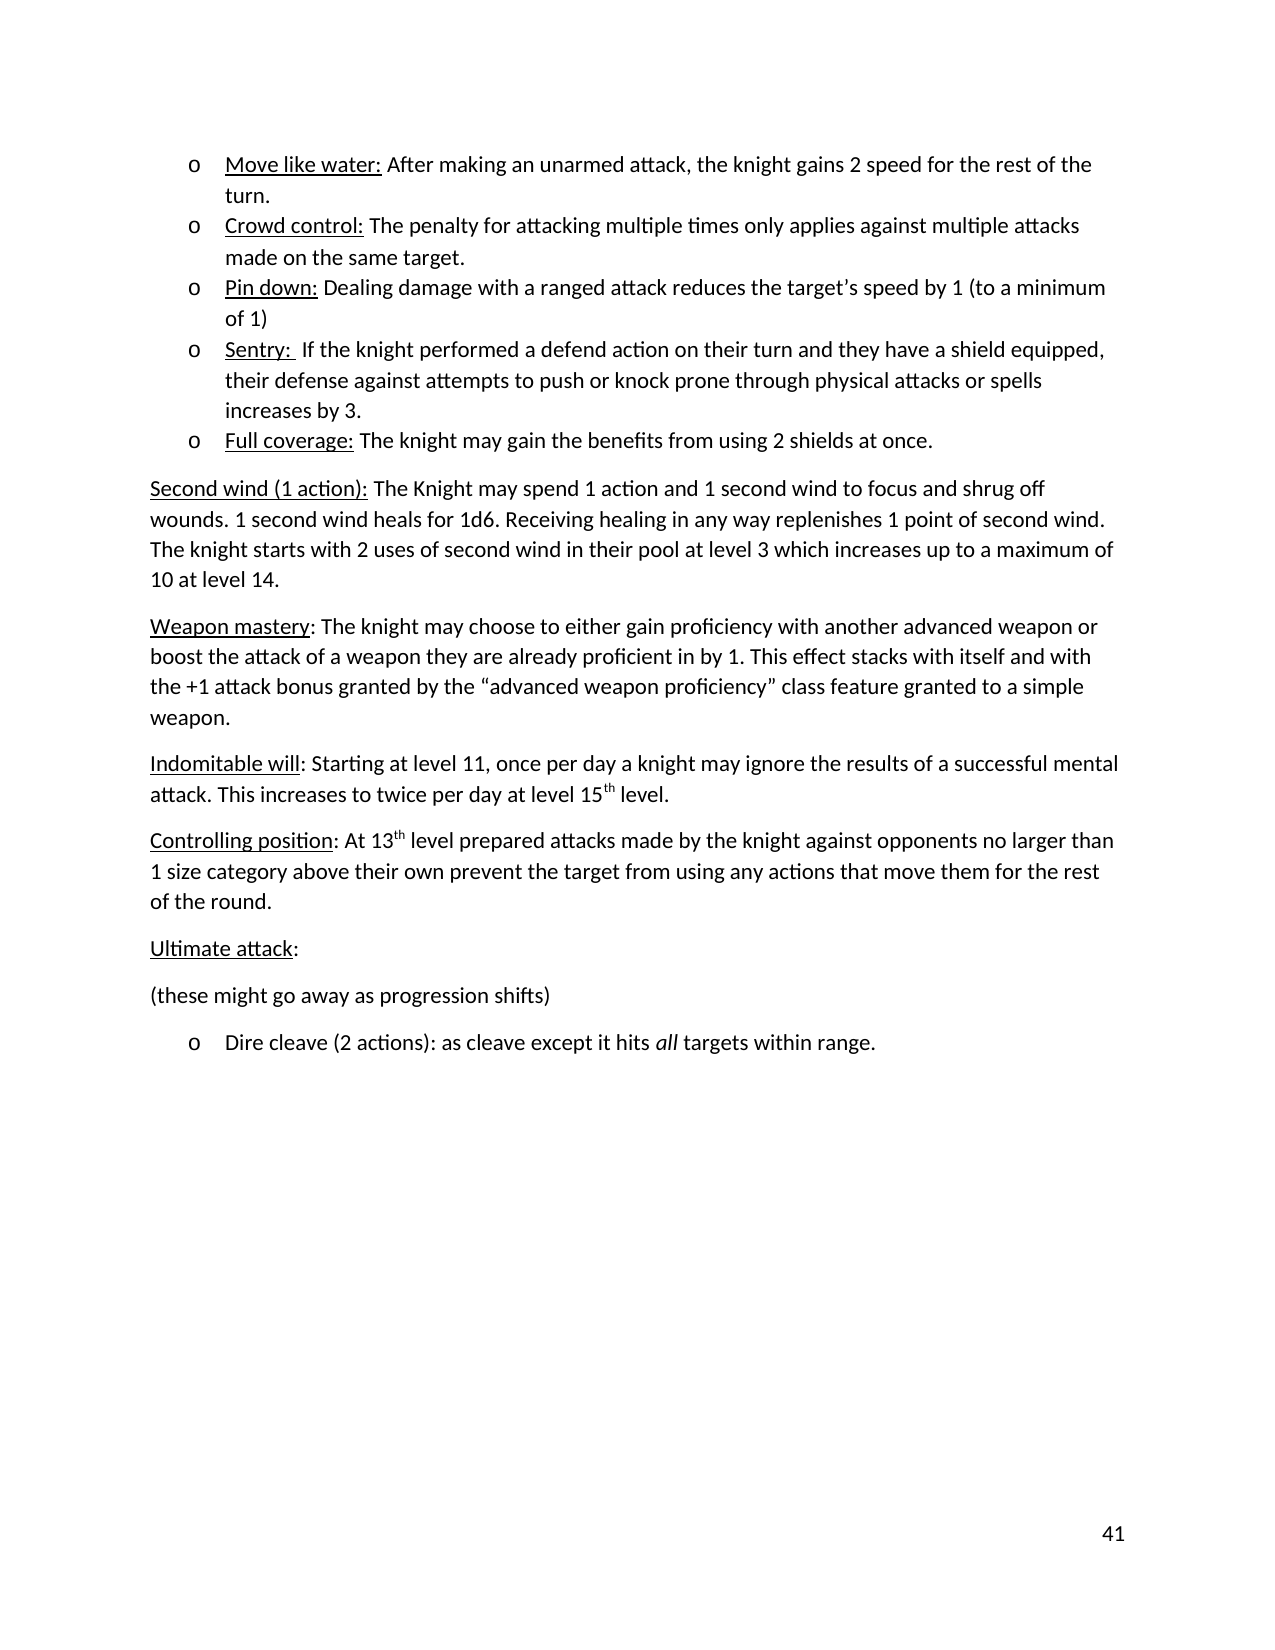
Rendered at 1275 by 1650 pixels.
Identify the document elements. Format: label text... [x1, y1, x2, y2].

text Controlling position: At 13th level prepared attacks made by the knight against opponents no larger than 1 size category above their own prevent the target from using any actions that move them for the rest of the round. [150, 827, 1125, 915]
list Full coverage: The knight may gain the benefits from using 2 shields at once. [187, 426, 1125, 456]
text Ultimate attack: [150, 934, 1125, 962]
list Pin down: Dealing damage with a ranged attack reduces the target’s speed by 1 (to a minimum of 1) [187, 273, 1125, 332]
text Weapon mastery: The knight may choose to either gain proficiency with another advanced weapon or boost the attack of a weapon they are already proficient in by 1. This effect stacks with itself and with the +1 attack bonus granted by the “advanced weapon proficiency” class feature granted to a simple weapon. [150, 612, 1125, 731]
text (these might go away as progression shifts) [150, 981, 1125, 1009]
list Dire cleave (2 actions): as cleave except it hits all targets within range. [187, 1028, 1125, 1057]
text Second wind (1 action): The Knight may spend 1 action and 1 second wind to focus and shrug off wounds. 1 second wind heals for 1d6. Receiving healing in any way replenishes 1 point of second wind. The knight starts with 2 uses of second wind in their pool at level 3 which increases up to a maximum of 10 at level 14. [150, 474, 1125, 593]
list Sentry: If the knight performed a defend action on their turn and they have a shield equipped, their defense against attempts to push or knock prone through physical attacks or spells increases by 3. [187, 335, 1125, 424]
list Move like water: After making an unarmed attack, the knight gains 2 speed for the rest of the turn. [187, 150, 1125, 209]
text Indomitable will: Starting at level 11, once per day a knight may ignore the results of a successful mental attack. This increases to twice per day at level 15th level. [150, 749, 1125, 808]
list Crowd control: The penalty for attacking multiple times only applies against multiple attacks made on the same target. [187, 212, 1125, 271]
